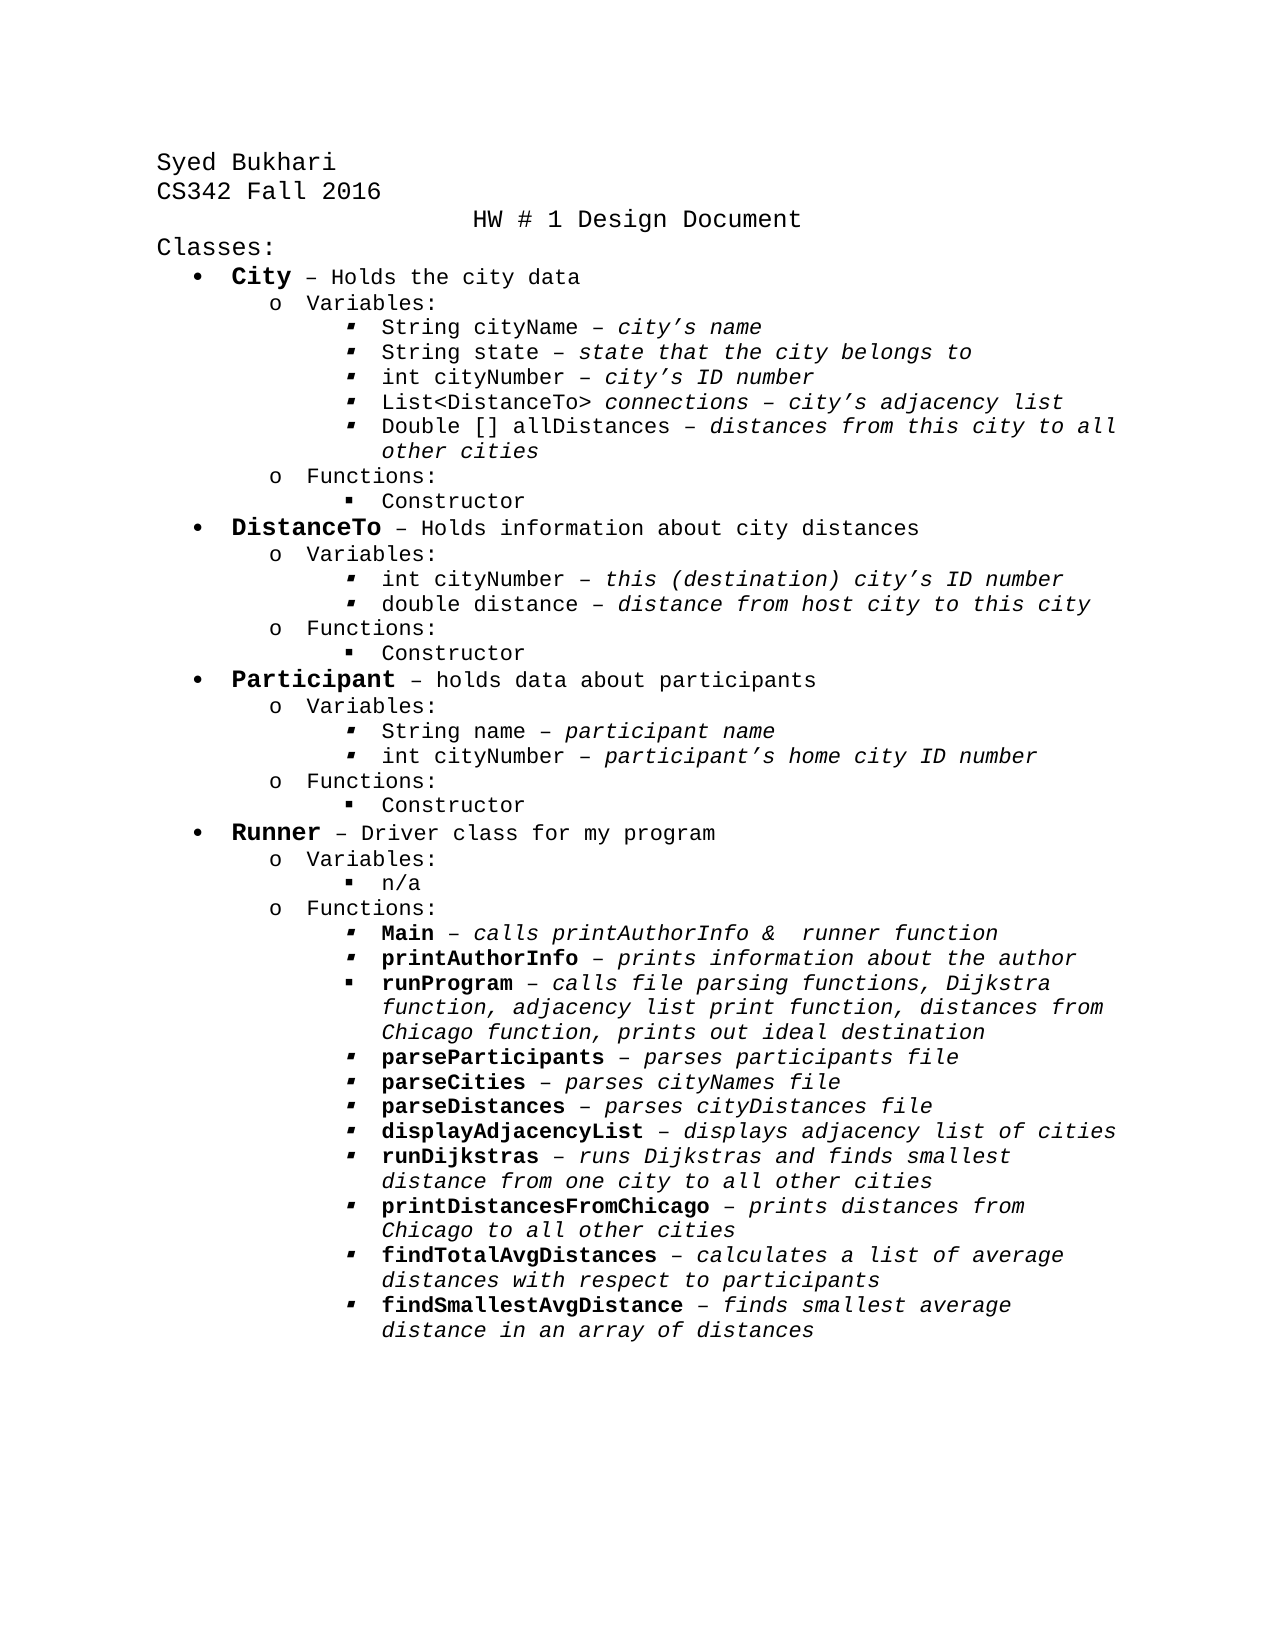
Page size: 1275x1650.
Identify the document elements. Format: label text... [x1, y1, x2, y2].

text Classes: [156, 235, 1118, 263]
text Syed Bukhari [156, 150, 1118, 178]
list Constructor [344, 642, 1118, 667]
list runDijkstras – runs Dijkstras and finds smallest distance from one city to all other cities [344, 1145, 1118, 1195]
list Functions: [269, 617, 1118, 642]
list runProgram – calls file parsing functions, Dijkstra function, adjacency list print function, distances from Chicago function, prints out ideal destination [344, 972, 1118, 1046]
list City – Holds the city data [194, 263, 1118, 292]
list double distance – distance from host city to this city [344, 593, 1118, 617]
list Runner – Driver class for my program [194, 819, 1118, 848]
list Functions: [269, 897, 1118, 922]
list n/a [344, 872, 1118, 897]
list Constructor [344, 794, 1118, 819]
list int cityNumber – this (destination) city’s ID number [344, 568, 1118, 593]
list printAuthorInfo – prints information about the author [344, 947, 1118, 972]
list printDistancesFromChicago – prints distances from Chicago to all other cities [344, 1195, 1118, 1244]
list Variables: [269, 695, 1118, 720]
list Variables: [269, 292, 1118, 316]
list Main – calls printAuthorInfo & runner function [344, 922, 1118, 947]
list Double [] allDistances – distances from this city to all other cities [344, 416, 1118, 465]
list DistanceTo – Holds information about city distances [194, 515, 1118, 543]
list findSmallestAvgDistance – finds smallest average distance in an array of distances [344, 1294, 1118, 1343]
list int cityNumber – participant’s home city ID number [344, 745, 1118, 770]
list Functions: [269, 770, 1118, 794]
list parseDistances – parses cityDistances file [344, 1096, 1118, 1120]
list String name – participant name [344, 720, 1118, 745]
list findTotalAvgDistances – calculates a list of average distances with respect to participants [344, 1244, 1118, 1294]
list Variables: [269, 848, 1118, 872]
text HW # 1 Design Document [156, 207, 1118, 235]
list Functions: [269, 465, 1118, 490]
list int cityNumber – city’s ID number [344, 366, 1118, 391]
text CS342 Fall 2016 [156, 178, 1118, 207]
list Variables: [269, 543, 1118, 568]
list displayAdjacencyList – displays adjacency list of cities [344, 1120, 1118, 1145]
list String cityName – city’s name [344, 316, 1118, 341]
list parseCities – parses cityNames file [344, 1071, 1118, 1096]
list List<DistanceTo> connections – city’s adjacency list [344, 391, 1118, 416]
list parseParticipants – parses participants file [344, 1046, 1118, 1071]
list String state – state that the city belongs to [344, 341, 1118, 366]
list Constructor [344, 490, 1118, 515]
list Participant – holds data about participants [194, 667, 1118, 695]
